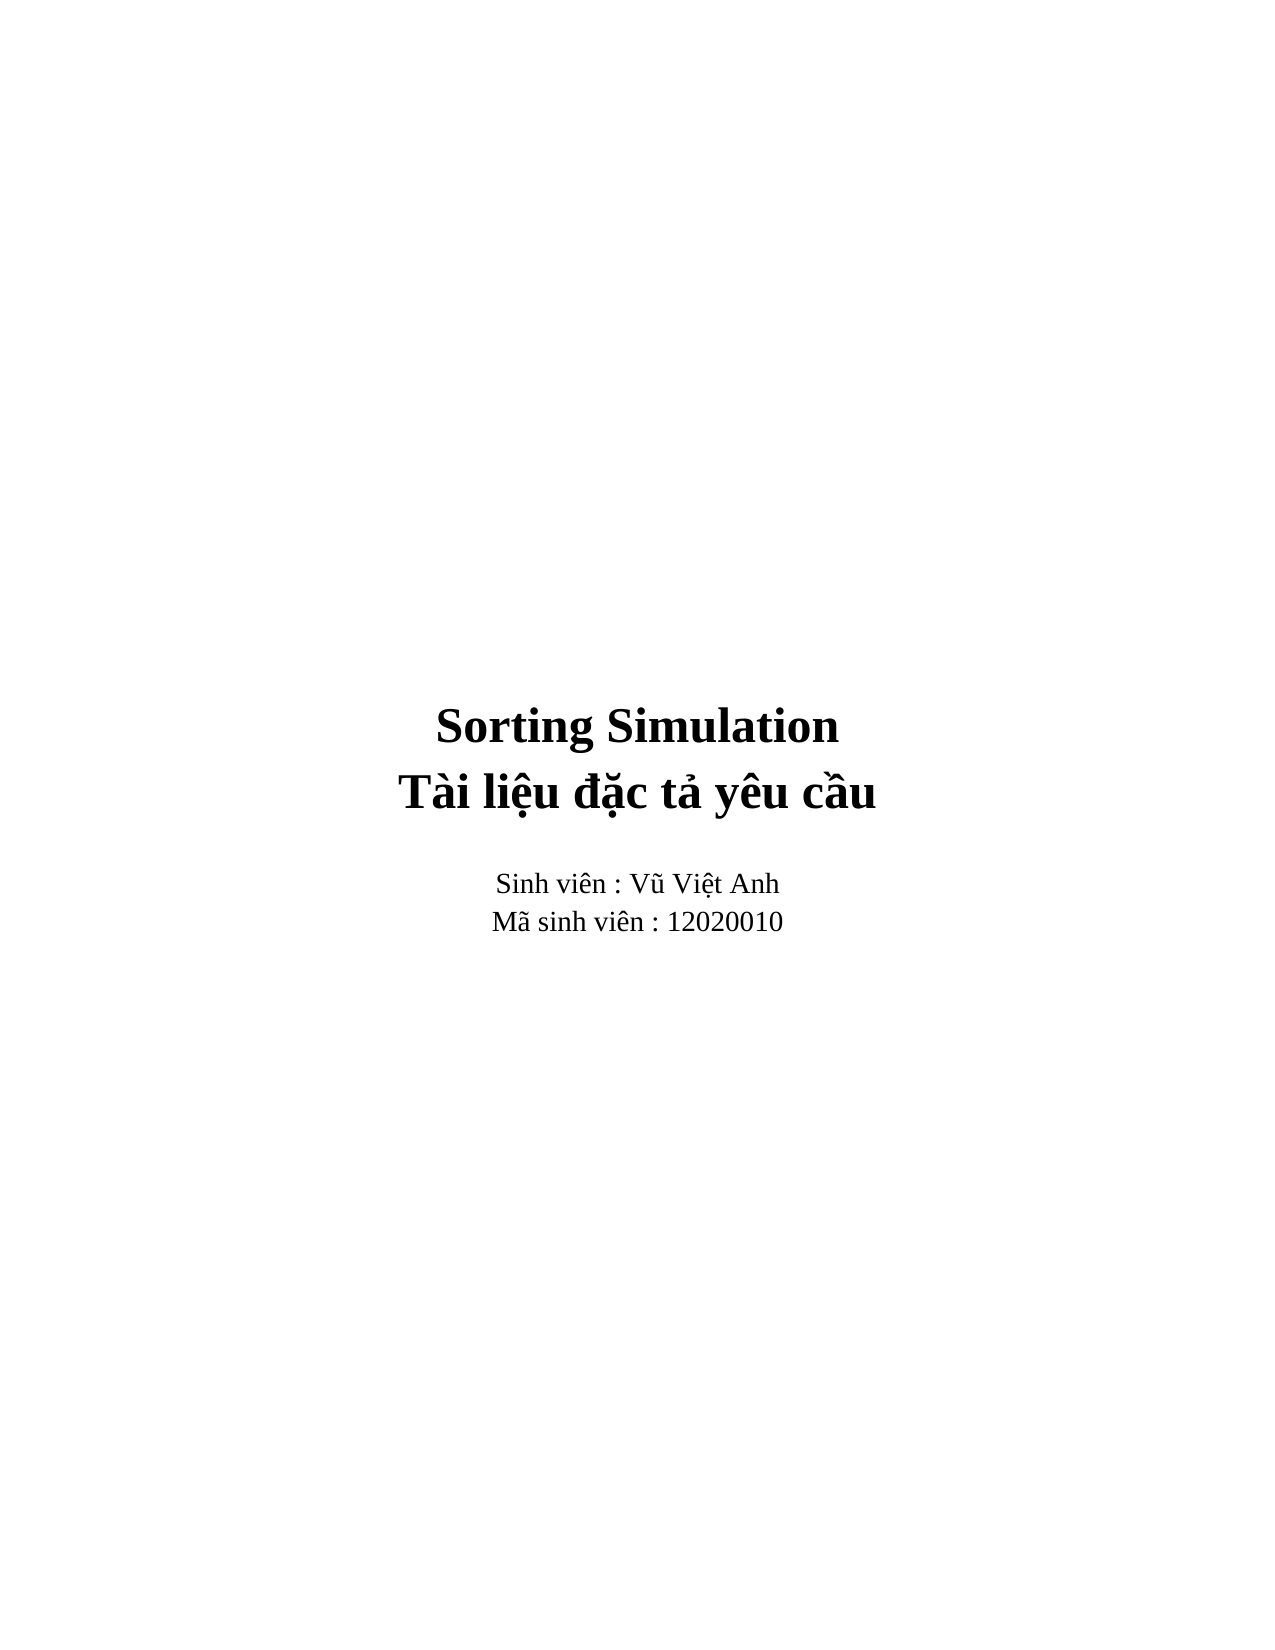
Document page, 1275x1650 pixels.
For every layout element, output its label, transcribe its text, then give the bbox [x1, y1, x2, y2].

text Sinh viên : Vũ Việt Anh [150, 866, 1125, 899]
text Sorting Simulation [150, 695, 1125, 753]
text Mã sinh viên : 12020010 [150, 904, 1125, 938]
text Tài liệu đặc tả yêu cầu [150, 761, 1125, 819]
